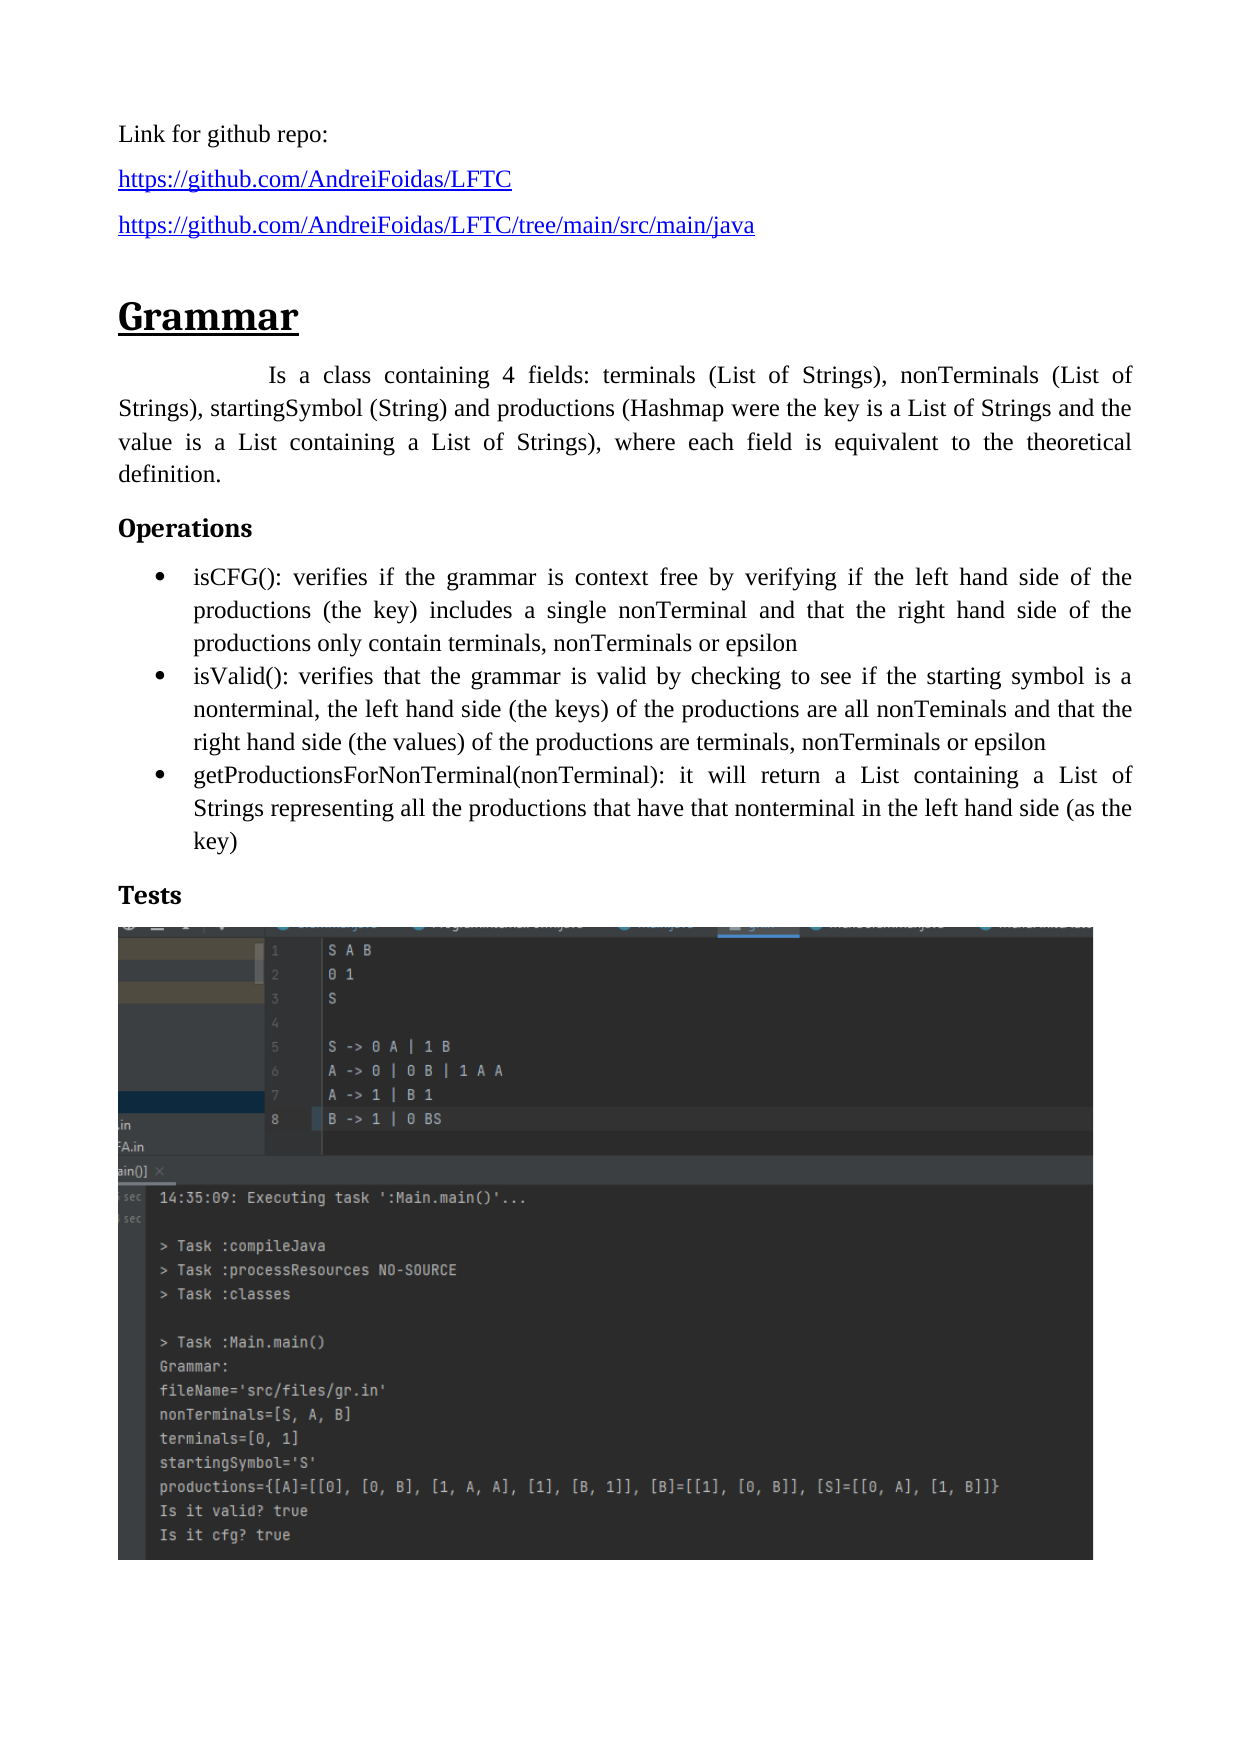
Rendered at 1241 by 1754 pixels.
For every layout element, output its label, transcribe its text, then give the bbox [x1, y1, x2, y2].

subtitle Tests [118, 880, 1134, 911]
text https://github.com/AndreiFoidas/LFTC/tree/main/src/main/java [118, 210, 1134, 239]
text https://github.com/AndreiFoidas/LFTC [118, 164, 1134, 193]
text Link for github repo: [118, 119, 1134, 148]
list isCFG(): verifies if the grammar is context free by verifying if the left hand side of the productions (the key) includes a single nonTerminal and that the right hand side of the productions only contain terminals, nonTerminals or epsilon [156, 562, 1134, 656]
picture [118, 927, 1094, 1560]
subtitle Grammar [118, 293, 1134, 341]
text Is a class containing 4 fields: terminals (List of Strings), nonTerminals (List of Strings), startingSymbol (String) and productions (Hashmap were the key is a List of Strings and the value is a List containing a List of Strings), where each field is equivalent to the theoretical definition. [118, 361, 1134, 488]
subtitle Operations [118, 513, 1134, 544]
list getProductionsForNonTerminal(nonTerminal): it will return a List containing a List of Strings representing all the productions that have that nonterminal in the left hand side (as the key) [156, 760, 1134, 854]
list isValid(): verifies that the grammar is valid by checking to see if the starting symbol is a nonterminal, the left hand side (the keys) of the productions are all nonTeminals and that the right hand side (the values) of the productions are terminals, nonTerminals or epsilon [156, 661, 1134, 756]
